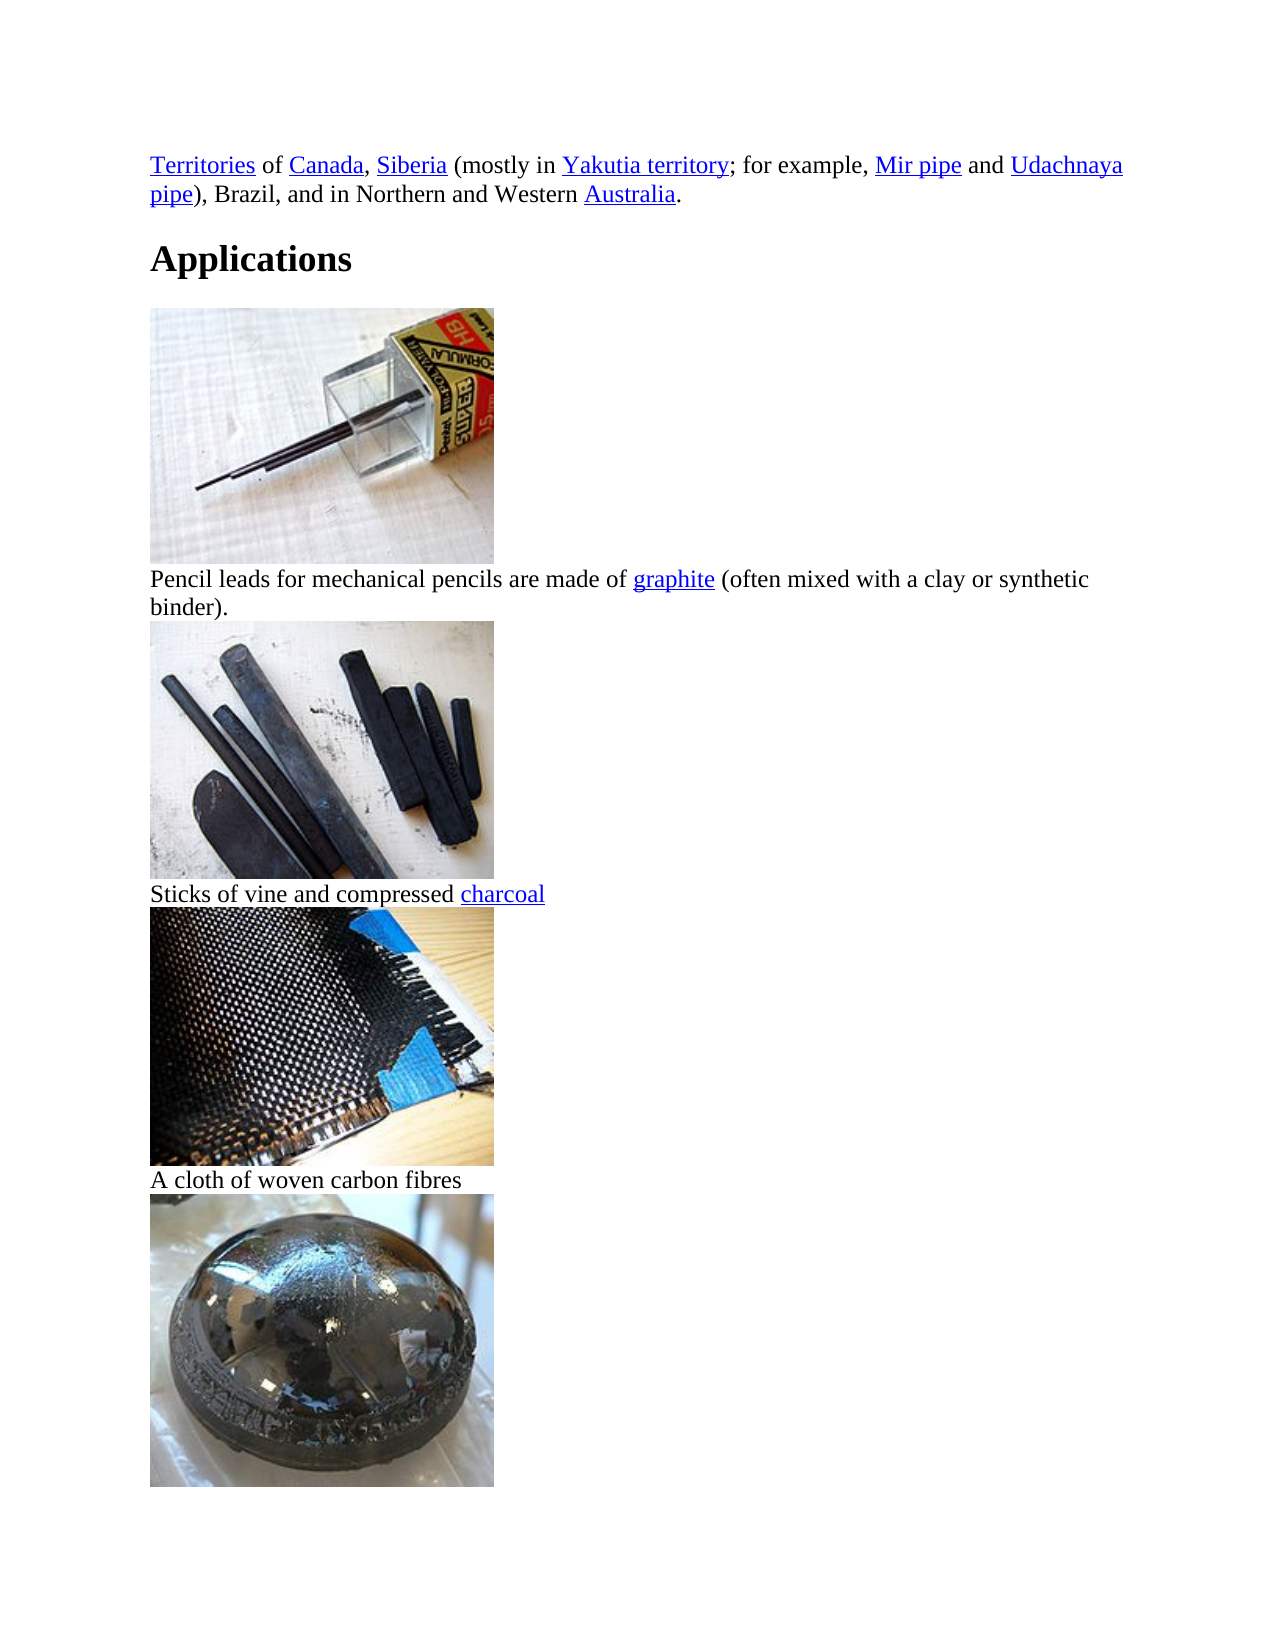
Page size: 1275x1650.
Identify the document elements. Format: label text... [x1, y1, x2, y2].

text Pencil leads for mechanical pencils are made of graphite (often mixed with a clay or synthetic binder). [150, 564, 1125, 621]
text A cloth of woven carbon fibres [150, 1166, 1125, 1194]
text Sticks of vine and compressed charcoal [150, 879, 1125, 908]
text Applications [150, 237, 1125, 280]
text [150, 150, 1125, 207]
picture [150, 1194, 494, 1487]
picture [150, 907, 494, 1166]
picture [150, 308, 494, 564]
picture [150, 621, 494, 879]
